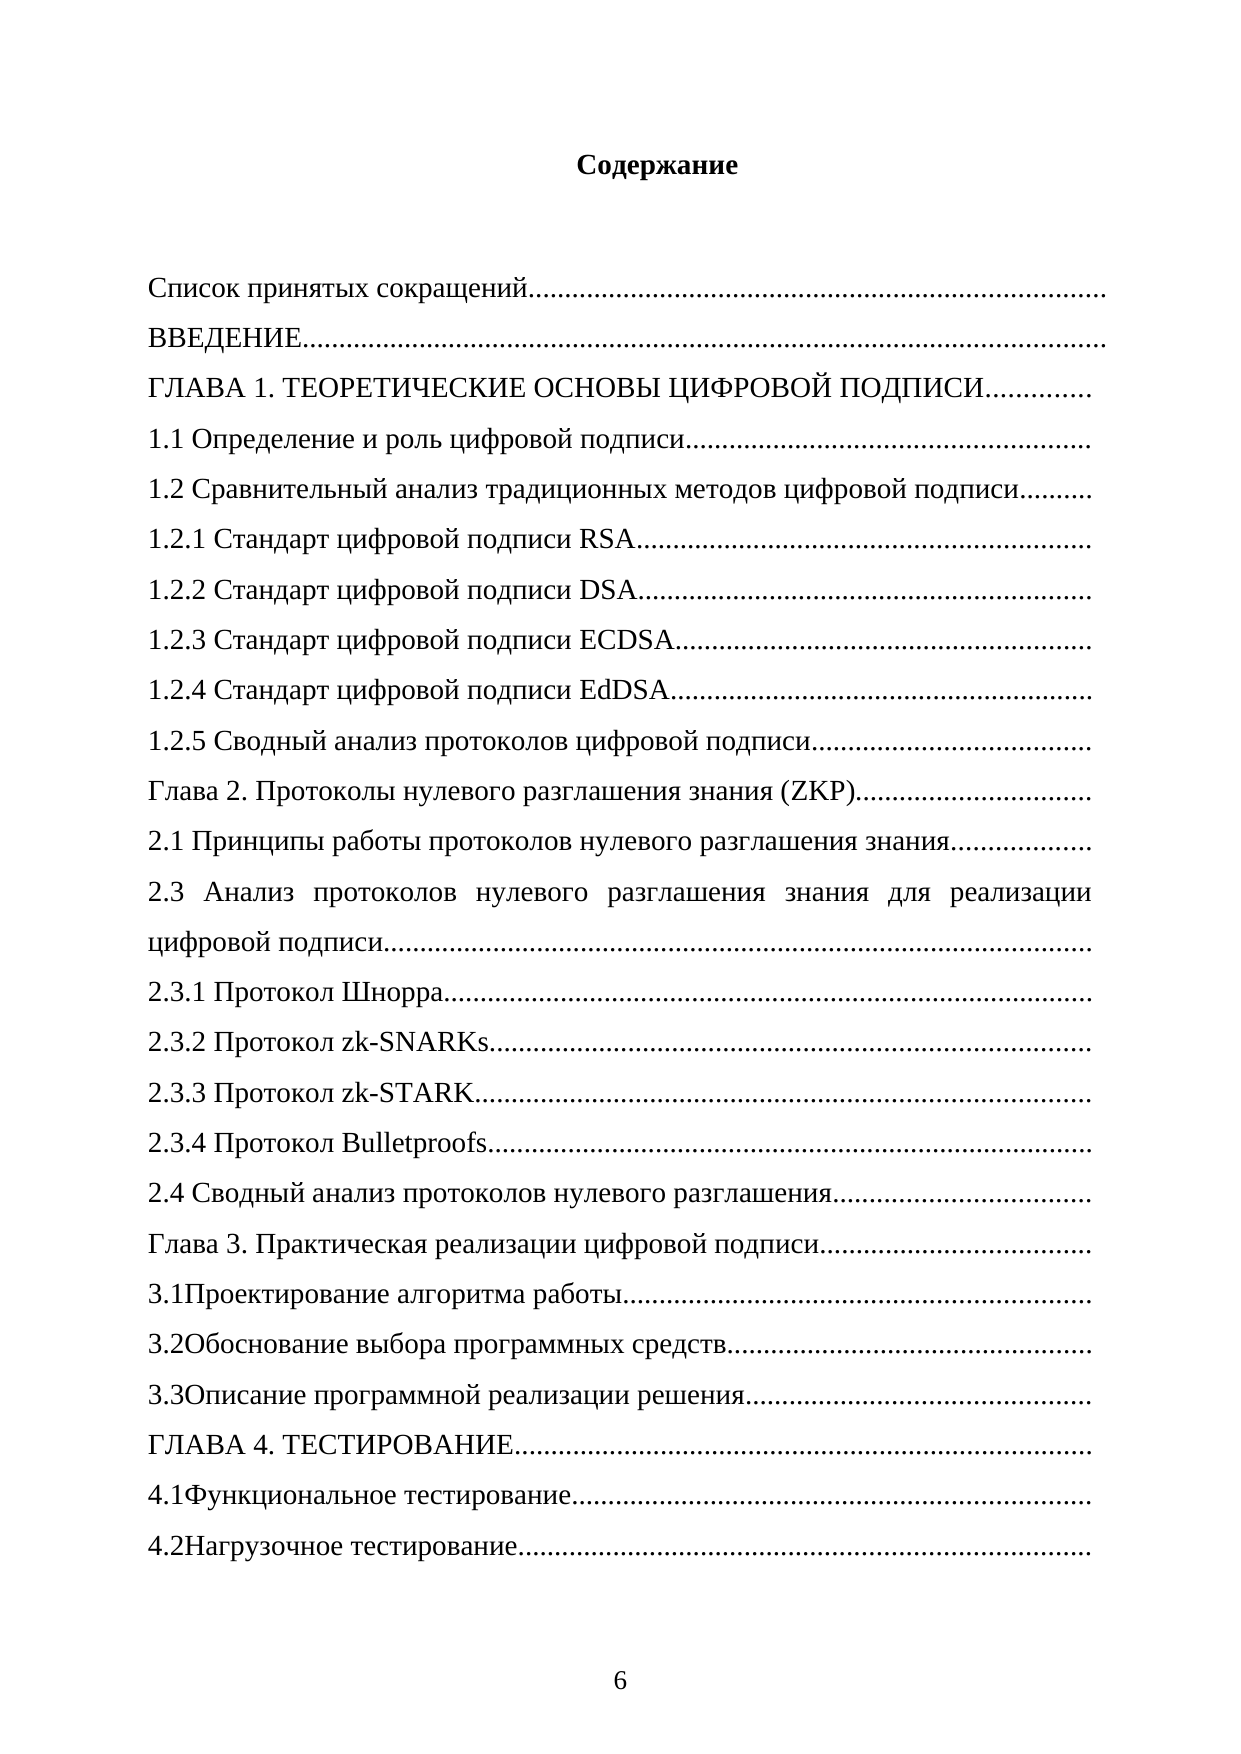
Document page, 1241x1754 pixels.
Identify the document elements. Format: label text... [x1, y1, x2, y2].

text 2.1 Принципы работы протоколов нулевого разглашения знания 19 [148, 823, 1092, 857]
text 1.2 Сравнительный анализ традиционных методов цифровой подписи 13 [148, 471, 1092, 505]
text 1.2.5 Сводный анализ протоколов цифровой подписи 17 [148, 723, 1092, 756]
text 1.2.1 Стандарт цифровой подписи RSA 14 [148, 521, 1092, 555]
text 1.2.3 Стандарт цифровой подписи ECDSA 15 [148, 622, 1092, 656]
text 3.3Описание программной реализации решения 36 [148, 1377, 1092, 1410]
text 3.1Проектирование алгоритма работы 32 [148, 1276, 1092, 1310]
text 2.3.1 Протокол Шнорра 23 [148, 974, 1092, 1008]
text 4.2Нагрузочное тестирование 45 [148, 1528, 1092, 1561]
text 2.3.3 Протокол zk-STARK 27 [148, 1075, 1092, 1108]
subtitle Содержание [148, 147, 1092, 181]
text 1.2.4 Стандарт цифровой подписи EdDSA 16 [148, 672, 1092, 706]
text 2.4 Сводный анализ протоколов нулевого разглашения 30 [148, 1176, 1092, 1209]
text Список принятых сокращений 8 [148, 270, 1092, 303]
text Глава 2. Протоколы нулевого разглашения знания (ZKP) 19 [148, 773, 1092, 807]
text 1.1 Определение и роль цифровой подписи 11 [148, 421, 1092, 454]
text ГЛАВА 4. ТЕСТИРОВАНИЕ 44 [148, 1427, 1092, 1461]
text Глава 3. Практическая реализации цифровой подписи 32 [148, 1226, 1092, 1259]
text 3.2Обоснование выбора программных средств 34 [148, 1326, 1092, 1360]
text 1.2.2 Стандарт цифровой подписи DSA 14 [148, 572, 1092, 605]
text 2.3.4 Протокол Bulletproofs 28 [148, 1125, 1092, 1159]
text 2.3.2 Протокол zk-SNARKs 25 [148, 1024, 1092, 1058]
text ГЛАВА 1. ТЕОРЕТИЧЕСКИЕ ОСНОВЫ ЦИФРОВОЙ ПОДПИСИ 11 [148, 371, 1092, 404]
text ВВЕДЕНИЕ 9 [148, 320, 1092, 354]
text 2.3 Анализ протоколов нулевого разглашения знания для реализации цифровой подписи 23 [148, 874, 1092, 957]
text 4.1Функциональное тестирование 44 [148, 1477, 1092, 1511]
